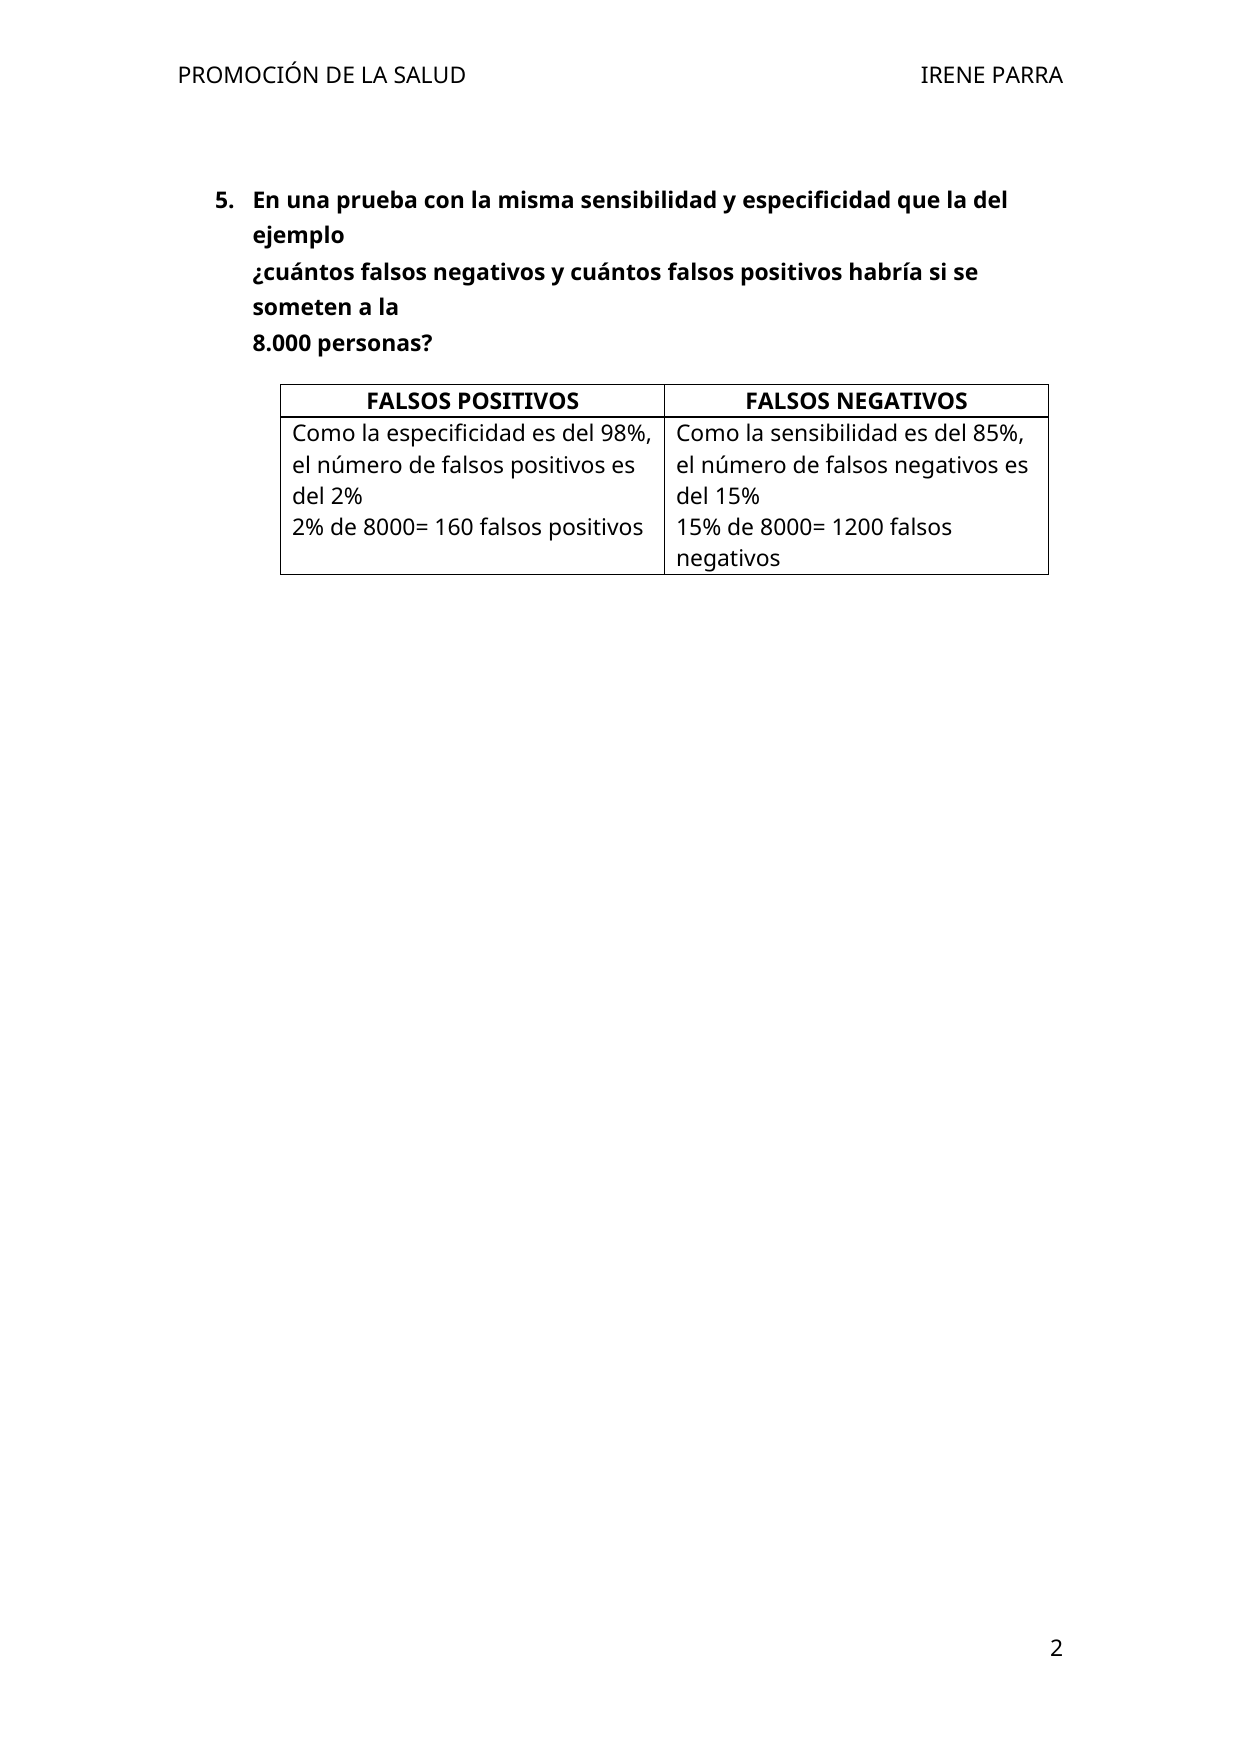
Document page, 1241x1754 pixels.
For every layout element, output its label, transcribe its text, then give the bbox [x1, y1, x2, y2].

table_cell Como la especificidad es del 98%, el número de falsos positivos es del 2% 2% de 8000= 160 falsos positivos [281, 418, 664, 574]
list ¿cuántos falsos negativos y cuántos falsos positivos habría si se someten a la [252, 255, 1063, 323]
table_header FALSOS NEGATIVOS [665, 385, 1048, 416]
table_cell Como la sensibilidad es del 85%, el número de falsos negativos es del 15% 15% de 8000= 1200 falsos negativos [665, 418, 1048, 574]
list En una prueba con la misma sensibilidad y especificidad que la del ejemplo [215, 183, 1063, 251]
table_header FALSOS POSITIVOS [281, 385, 664, 416]
list 8.000 personas? [252, 327, 1063, 358]
